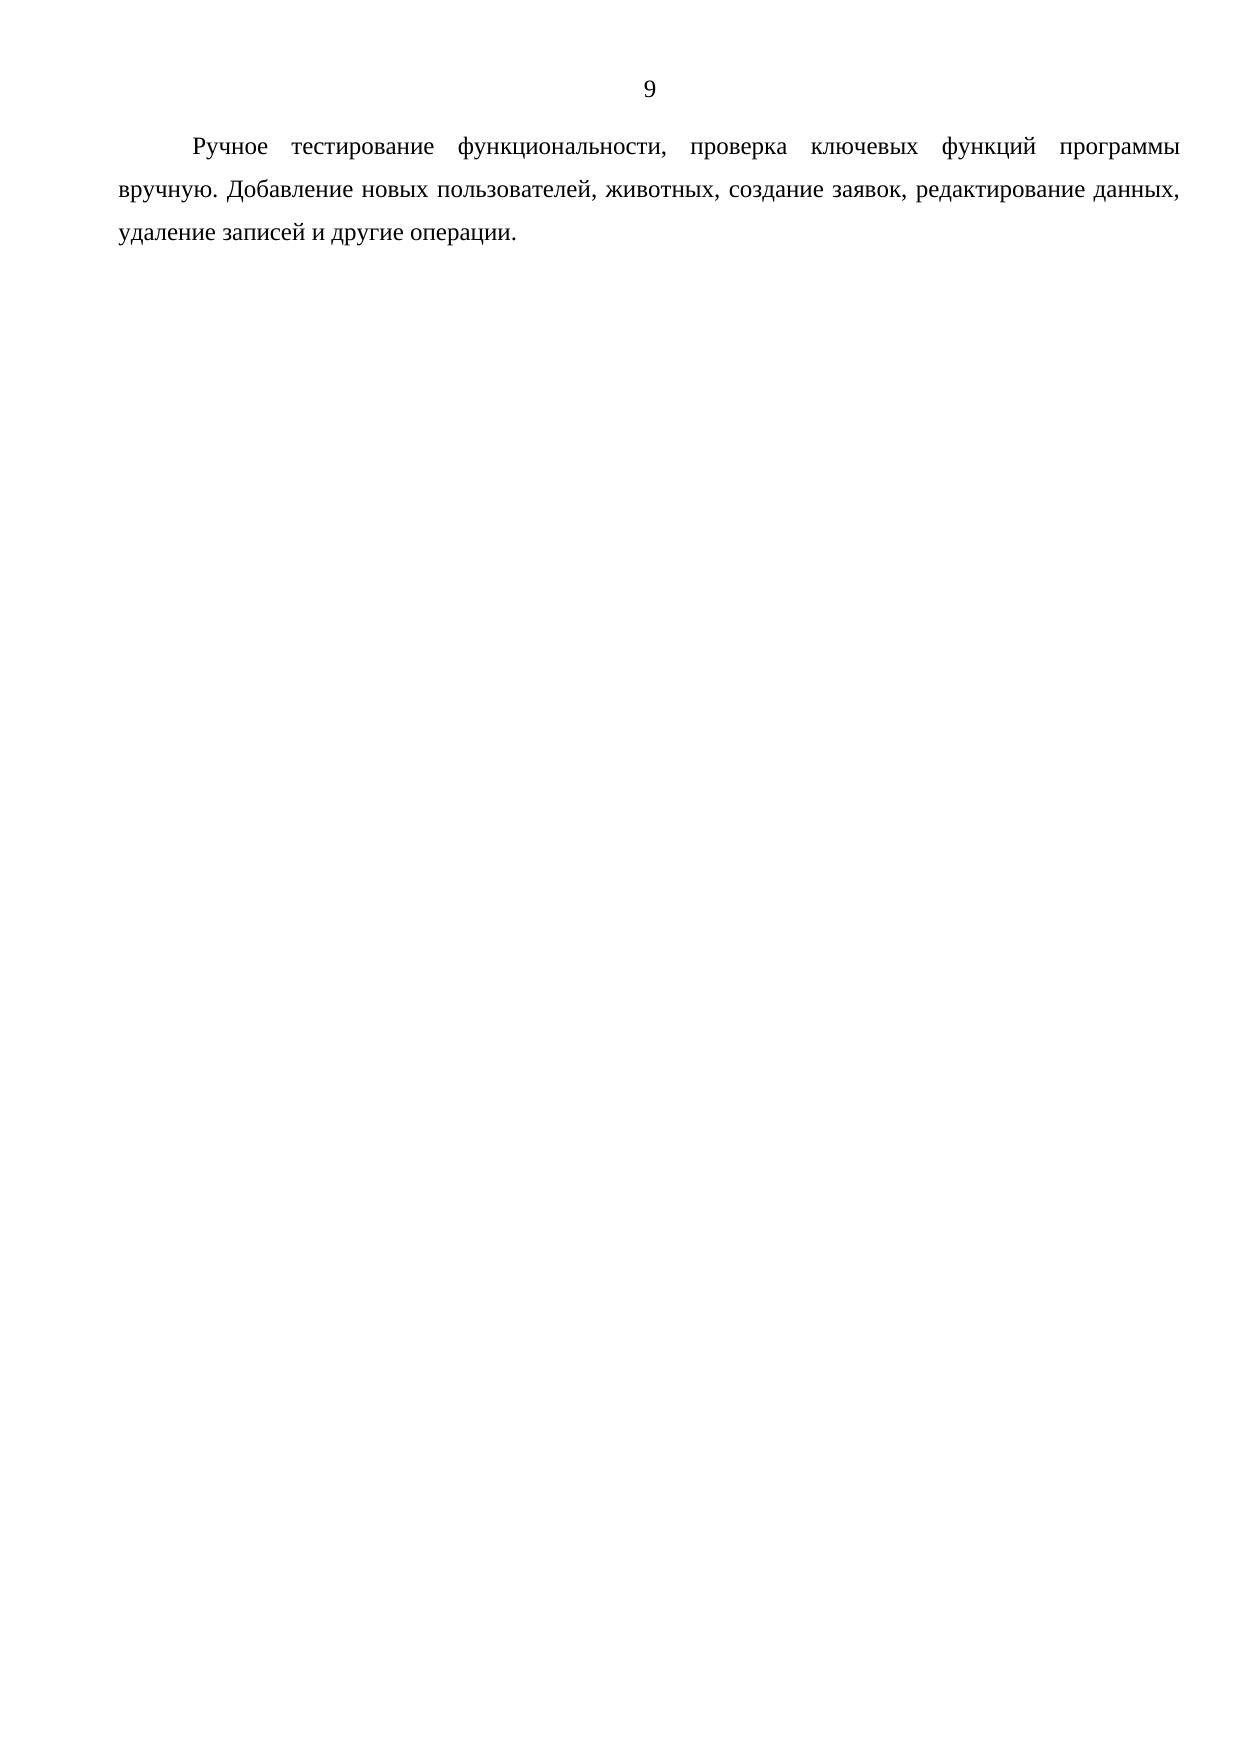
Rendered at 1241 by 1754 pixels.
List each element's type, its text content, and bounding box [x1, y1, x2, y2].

list Ручное тестирование функциональности, проверка ключевых функций программы вручную. Добавление новых пользователей, животных, создание заявок, редактирование данных, удаление записей и другие операции. [118, 131, 1181, 246]
